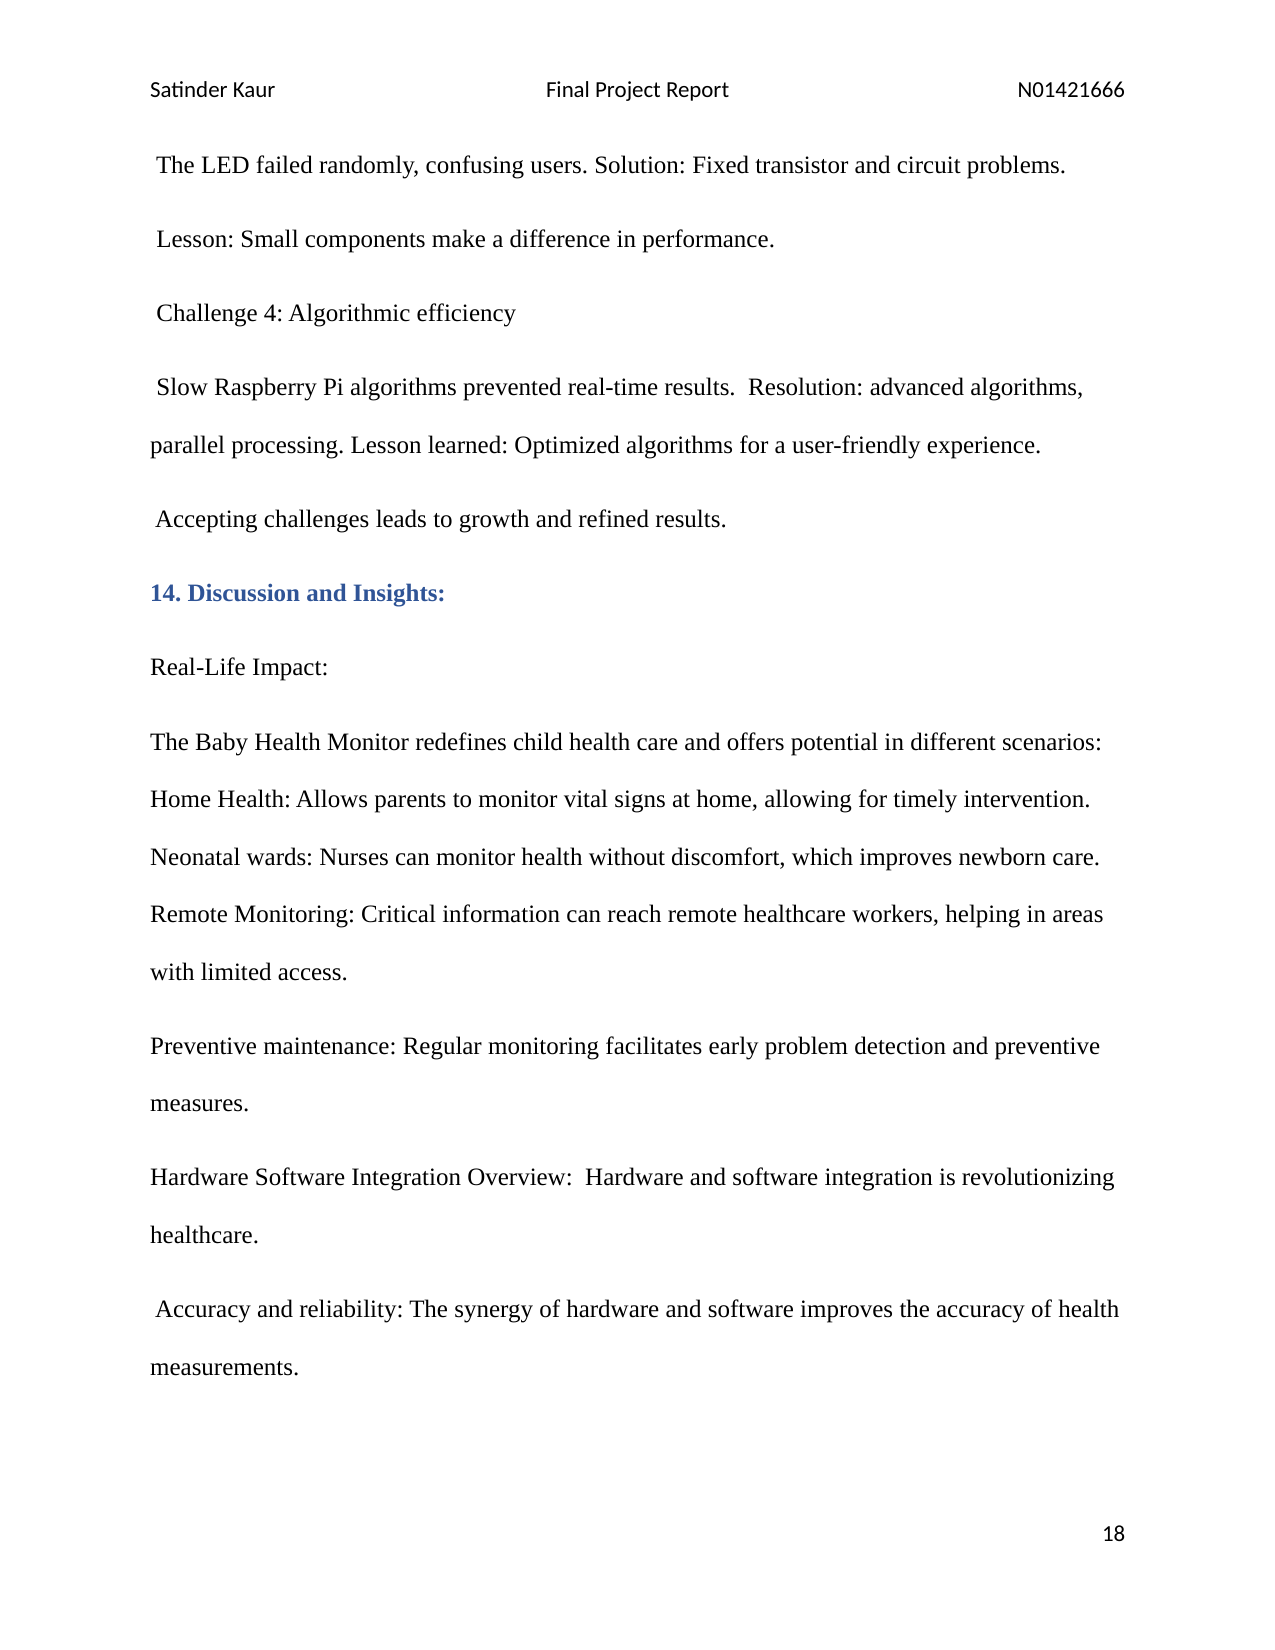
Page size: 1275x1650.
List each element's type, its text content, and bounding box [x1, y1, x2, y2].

text 14. Discussion and Insights: [150, 578, 1125, 607]
text Lesson: Small components make a difference in performance. [150, 224, 1125, 253]
text Accuracy and reliability: The synergy of hardware and software improves the accuracy of health measurements. [150, 1294, 1125, 1380]
text Real-Life Impact: [150, 652, 1125, 681]
text Preventive maintenance: Regular monitoring facilitates early problem detection and preventive measures. [150, 1031, 1125, 1117]
text The Baby Health Monitor redefines child health care and offers potential in different scenarios: Home Health: Allows parents to monitor vital signs at home, allowing for timely intervention. Neonatal wards: Nurses can monitor health without discomfort, which improves newborn care. Remote Monitoring: Critical information can reach remote healthcare workers, helping in areas with limited access. [150, 727, 1125, 985]
text Slow Raspberry Pi algorithms prevented real-time results. Resolution: advanced algorithms, parallel processing. Lesson learned: Optimized algorithms for a user-friendly experience. [150, 372, 1125, 459]
text Accepting challenges leads to growth and refined results. [150, 504, 1125, 533]
text The LED failed randomly, confusing users. Solution: Fixed transistor and circuit problems. [150, 150, 1125, 179]
text Hardware Software Integration Overview: Hardware and software integration is revolutionizing healthcare. [150, 1162, 1125, 1249]
text Challenge 4: Algorithmic efficiency [150, 298, 1125, 327]
